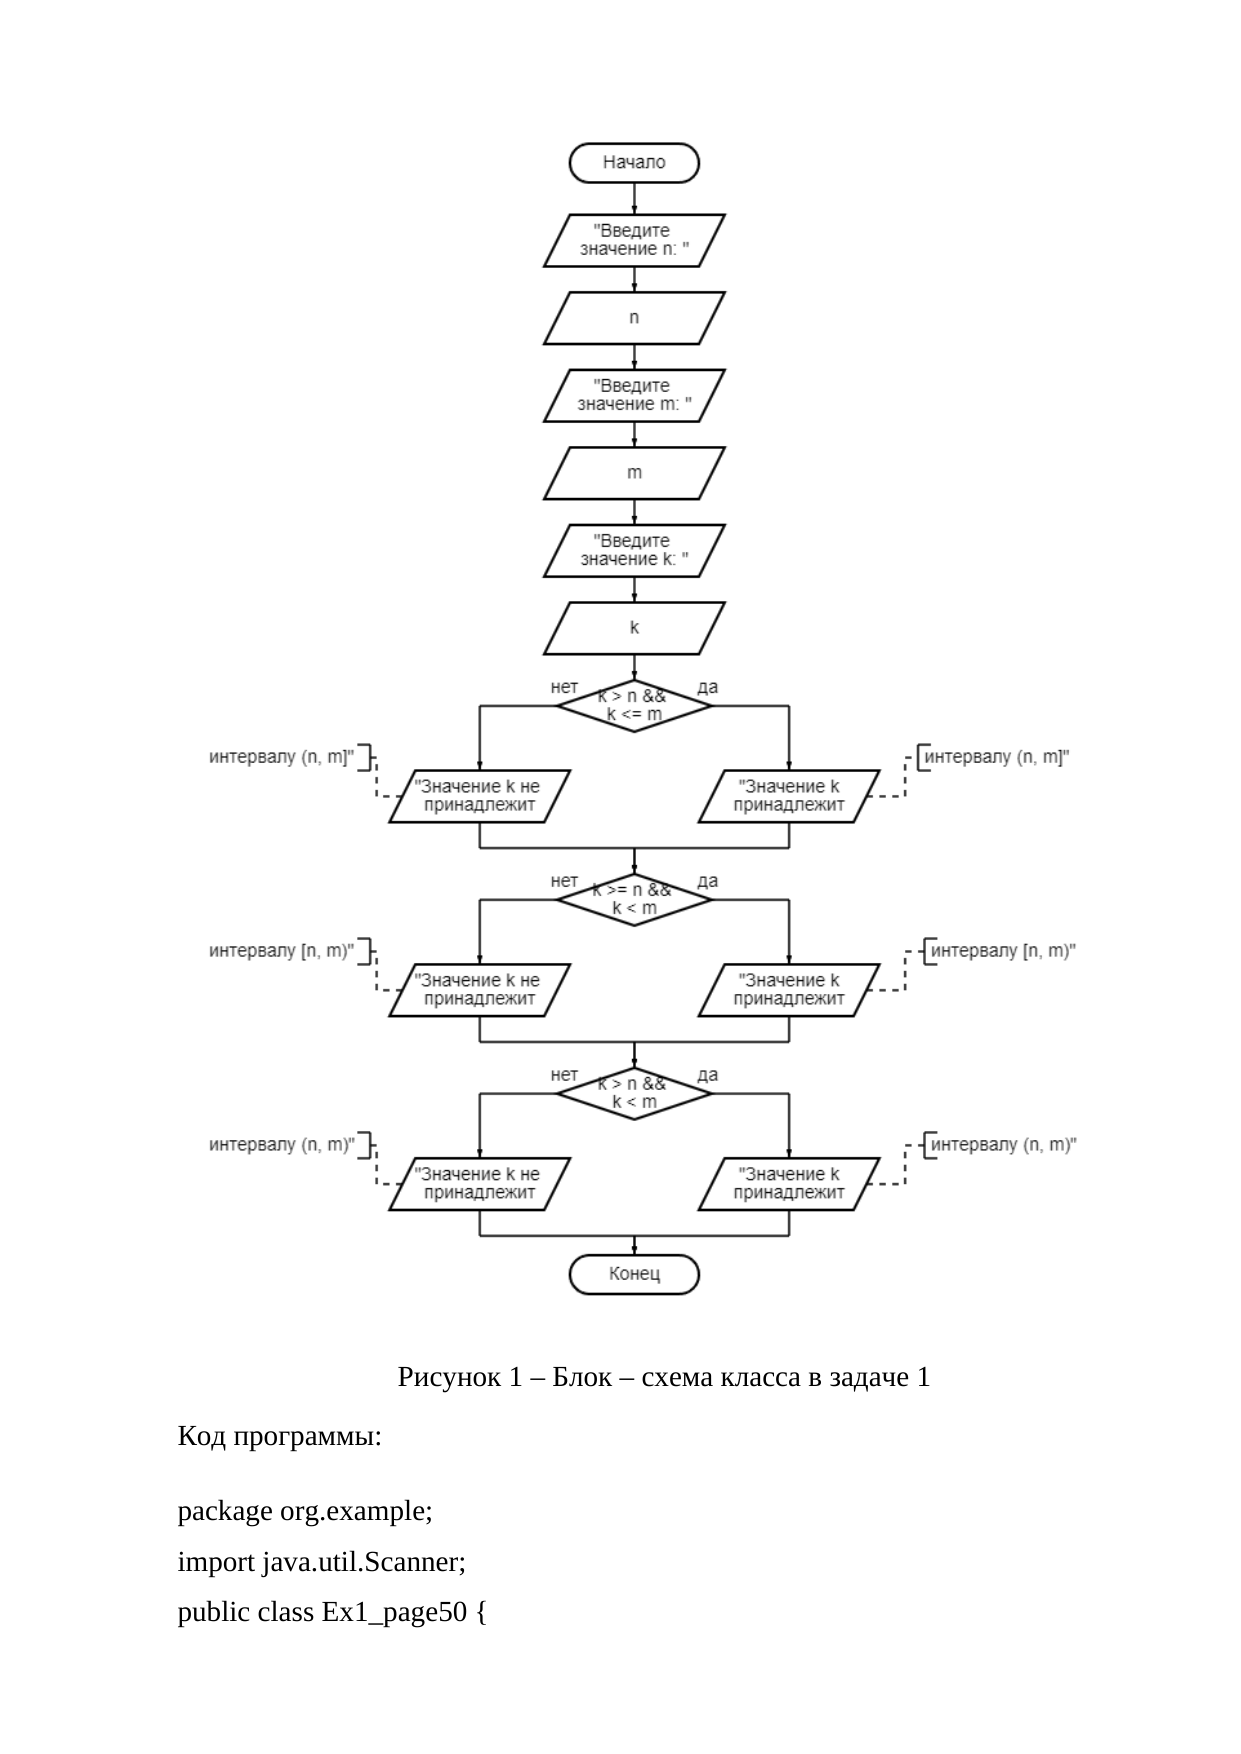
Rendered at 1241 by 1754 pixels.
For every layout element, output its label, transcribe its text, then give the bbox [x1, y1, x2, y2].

picture [177, 118, 1118, 1320]
text import java.util.Scanner; [177, 1544, 1152, 1577]
text Рисунок 1 – Блок – схема класса в задаче 1 [177, 1359, 1152, 1393]
text package org.example; [177, 1493, 1152, 1527]
text Код программы: [177, 1418, 1152, 1452]
text public class Ex1_page50 { [177, 1594, 1152, 1627]
